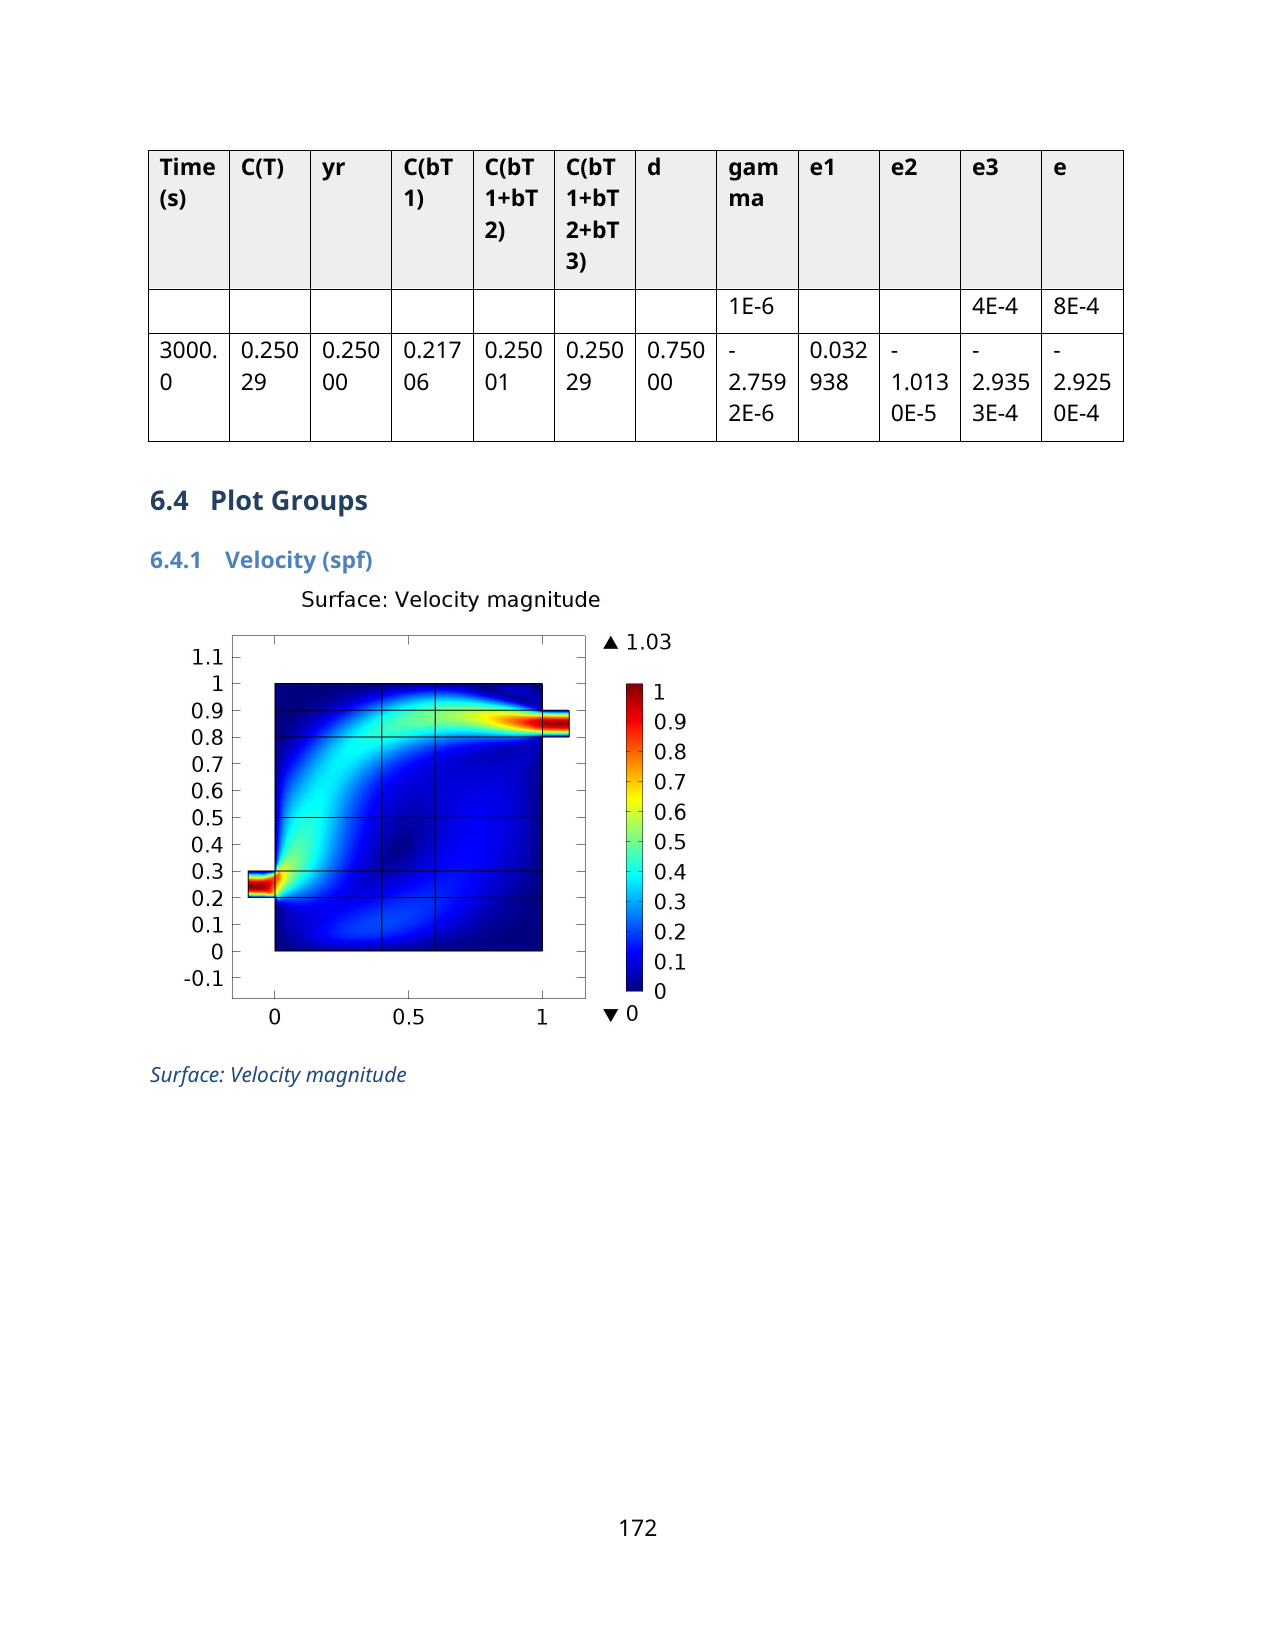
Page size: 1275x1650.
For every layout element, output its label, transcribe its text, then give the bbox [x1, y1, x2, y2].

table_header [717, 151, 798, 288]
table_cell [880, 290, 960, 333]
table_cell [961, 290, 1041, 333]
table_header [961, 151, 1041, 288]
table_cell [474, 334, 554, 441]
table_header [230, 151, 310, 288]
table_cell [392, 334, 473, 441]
text Surface: Velocity magnitude [150, 1060, 1125, 1088]
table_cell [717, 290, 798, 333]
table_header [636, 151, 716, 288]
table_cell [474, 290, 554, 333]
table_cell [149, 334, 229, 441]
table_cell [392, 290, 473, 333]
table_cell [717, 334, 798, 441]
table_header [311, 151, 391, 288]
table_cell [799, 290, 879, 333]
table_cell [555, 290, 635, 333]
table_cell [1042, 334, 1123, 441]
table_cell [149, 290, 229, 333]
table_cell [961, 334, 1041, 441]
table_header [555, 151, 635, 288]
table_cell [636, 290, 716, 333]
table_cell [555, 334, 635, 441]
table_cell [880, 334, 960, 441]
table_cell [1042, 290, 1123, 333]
picture [150, 584, 750, 1035]
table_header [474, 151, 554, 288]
subtitle Plot Groups [150, 481, 1125, 518]
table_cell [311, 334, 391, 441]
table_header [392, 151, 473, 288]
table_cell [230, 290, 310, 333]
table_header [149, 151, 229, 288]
subtitle Velocity (spf) [150, 544, 1125, 576]
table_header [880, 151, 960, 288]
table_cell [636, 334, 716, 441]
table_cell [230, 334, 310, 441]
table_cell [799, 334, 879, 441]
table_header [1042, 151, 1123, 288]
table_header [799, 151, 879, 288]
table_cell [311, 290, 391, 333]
